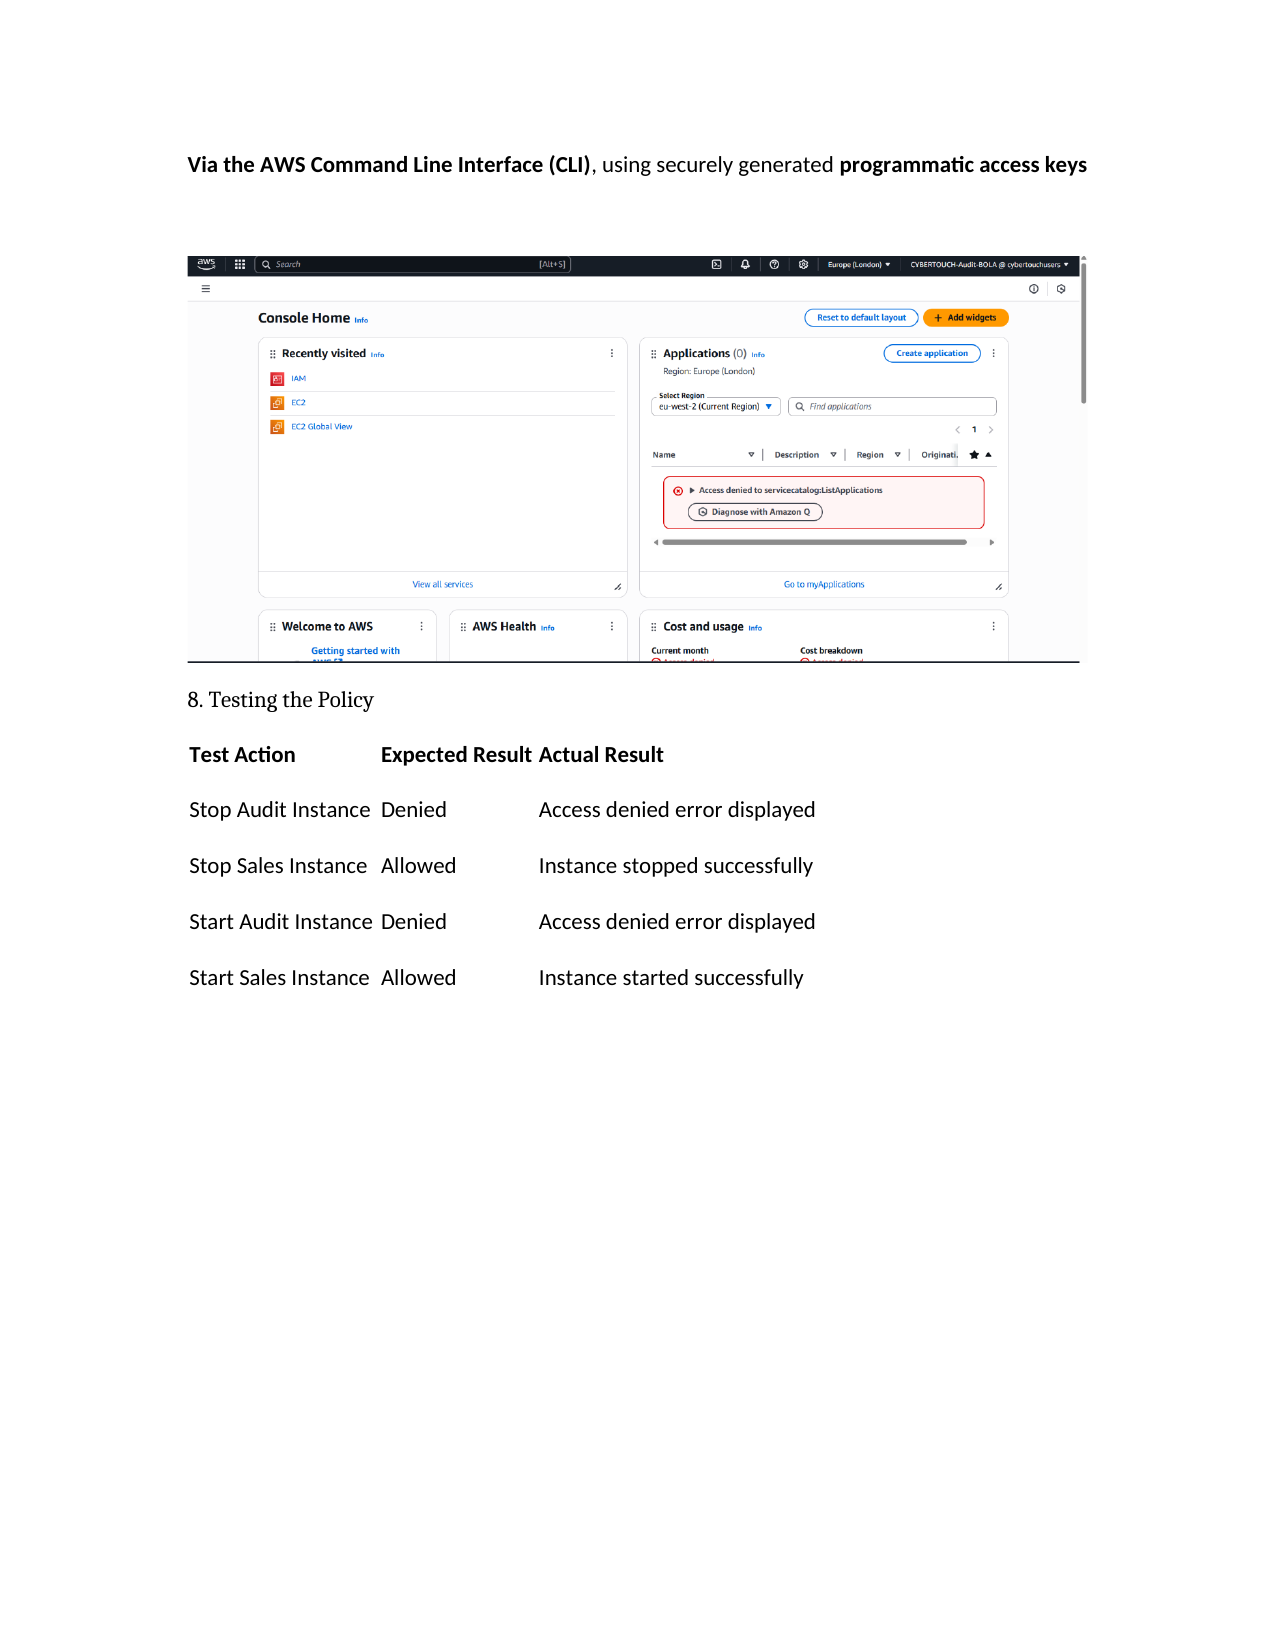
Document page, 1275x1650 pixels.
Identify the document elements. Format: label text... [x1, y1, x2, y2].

table_cell Allowed [379, 962, 537, 1017]
table_cell Allowed [379, 850, 537, 906]
text Via the AWS Command Line Interface (CLI), using securely generated programmatic access keys [187, 150, 1087, 178]
table_cell Stop Audit Instance [188, 794, 379, 850]
table_cell Instance started successfully [537, 962, 823, 1017]
table_cell Start Audit Instance [188, 906, 379, 962]
text 8. Testing the Policy [187, 687, 1087, 713]
table_cell Instance stopped successfully [537, 850, 823, 906]
table_cell Start Sales Instance [188, 962, 379, 1017]
table_header Expected Result [379, 738, 537, 794]
table_header Test Action [188, 738, 379, 794]
table_cell Access denied error displayed [537, 794, 823, 850]
table_cell Stop Sales Instance [188, 850, 379, 906]
picture [187, 256, 1088, 663]
table_cell Denied [379, 906, 537, 962]
table_header Actual Result [537, 738, 823, 794]
table_cell Access denied error displayed [537, 906, 823, 962]
table_cell Denied [379, 794, 537, 850]
